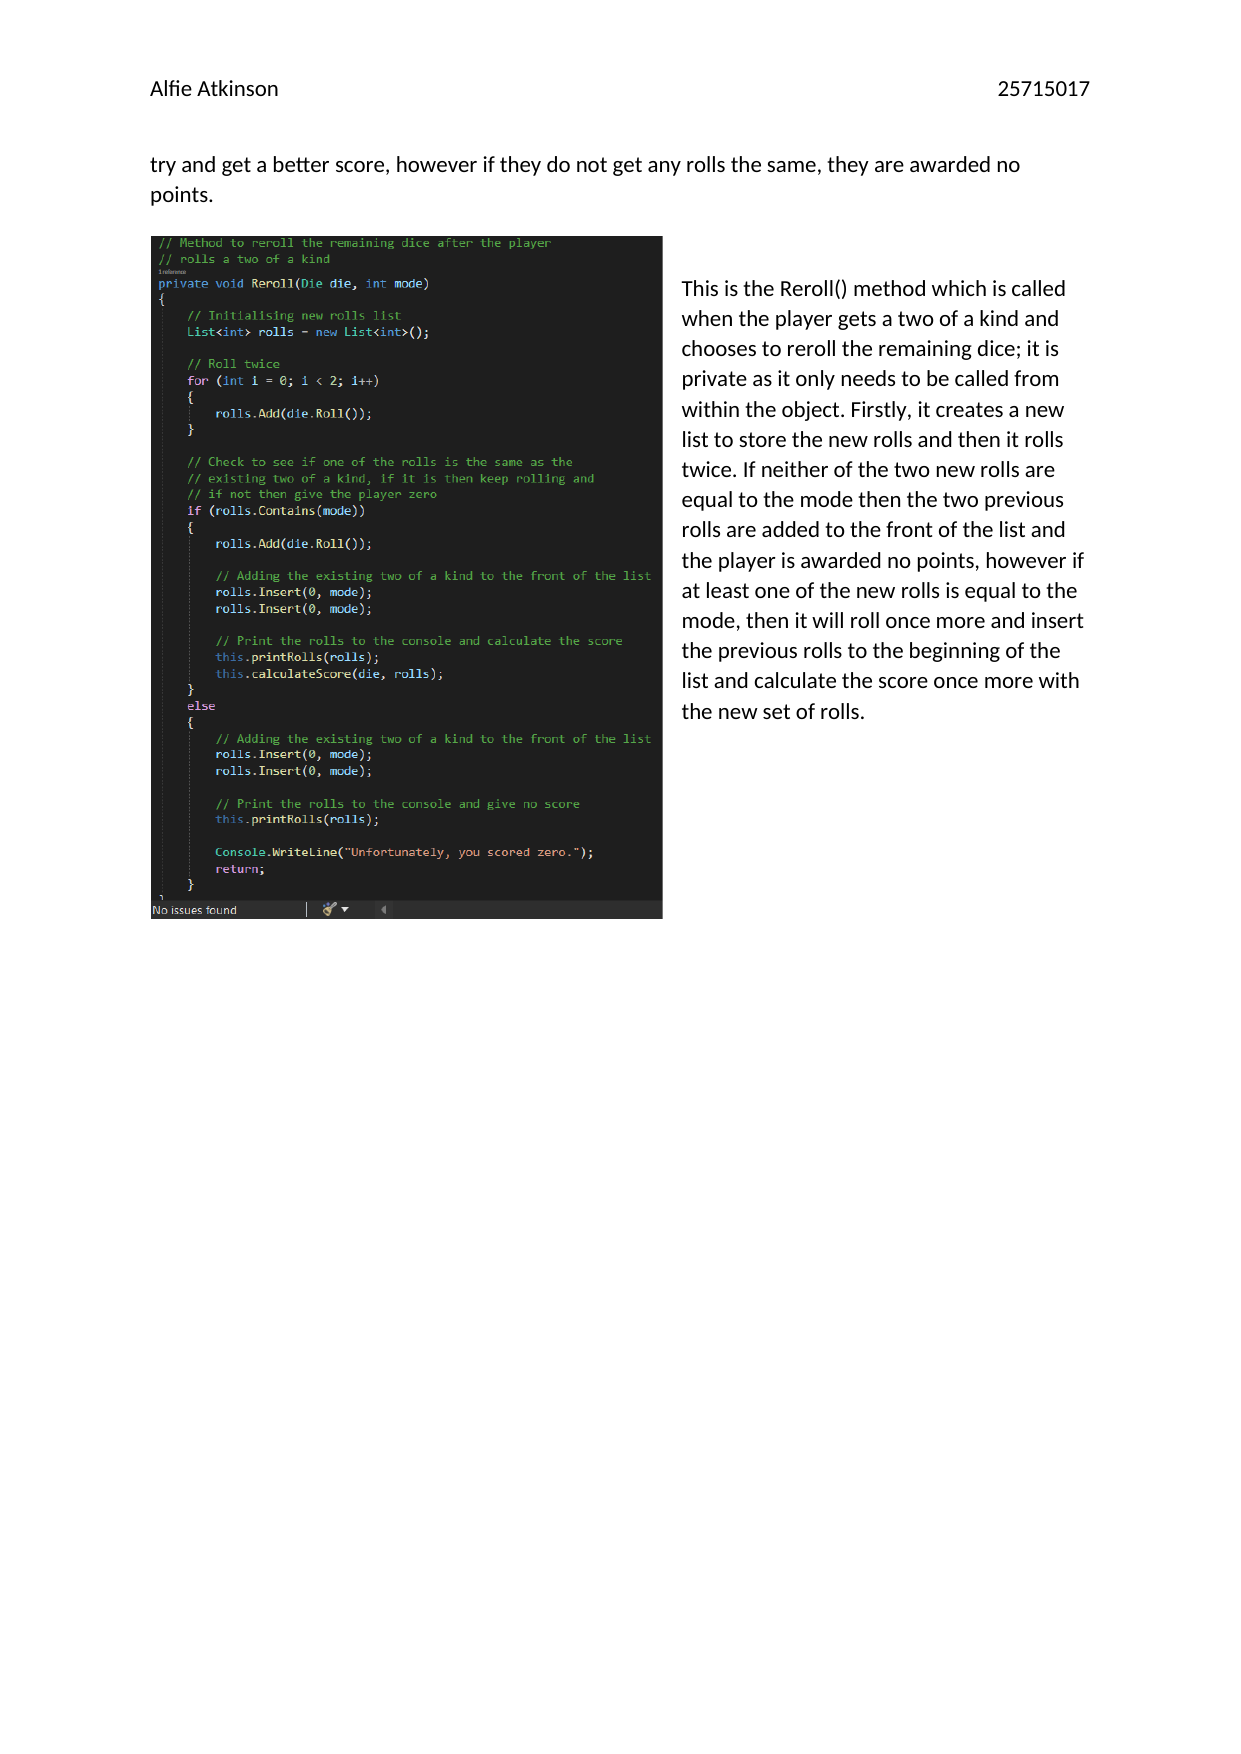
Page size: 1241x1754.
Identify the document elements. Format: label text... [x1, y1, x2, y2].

picture [150, 266, 662, 948]
text This is the Reroll() method which is called when the player gets a two of a kind and chooses to reroll the remaining dice; it is private as it only needs to be called from within the object. Firstly, it creates a new list to store the new rolls and then it rolls twice. If neither of the two new rolls are equal to the mode then the two previous rolls are added to the front of the list and the player is awarded no points, however if at least one of the new rolls is equal to the mode, then it will roll once more and insert the previous rolls to the beginning of the list and calculate the score once more with the new set of rolls. [662, 304, 1090, 755]
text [150, 150, 1090, 238]
